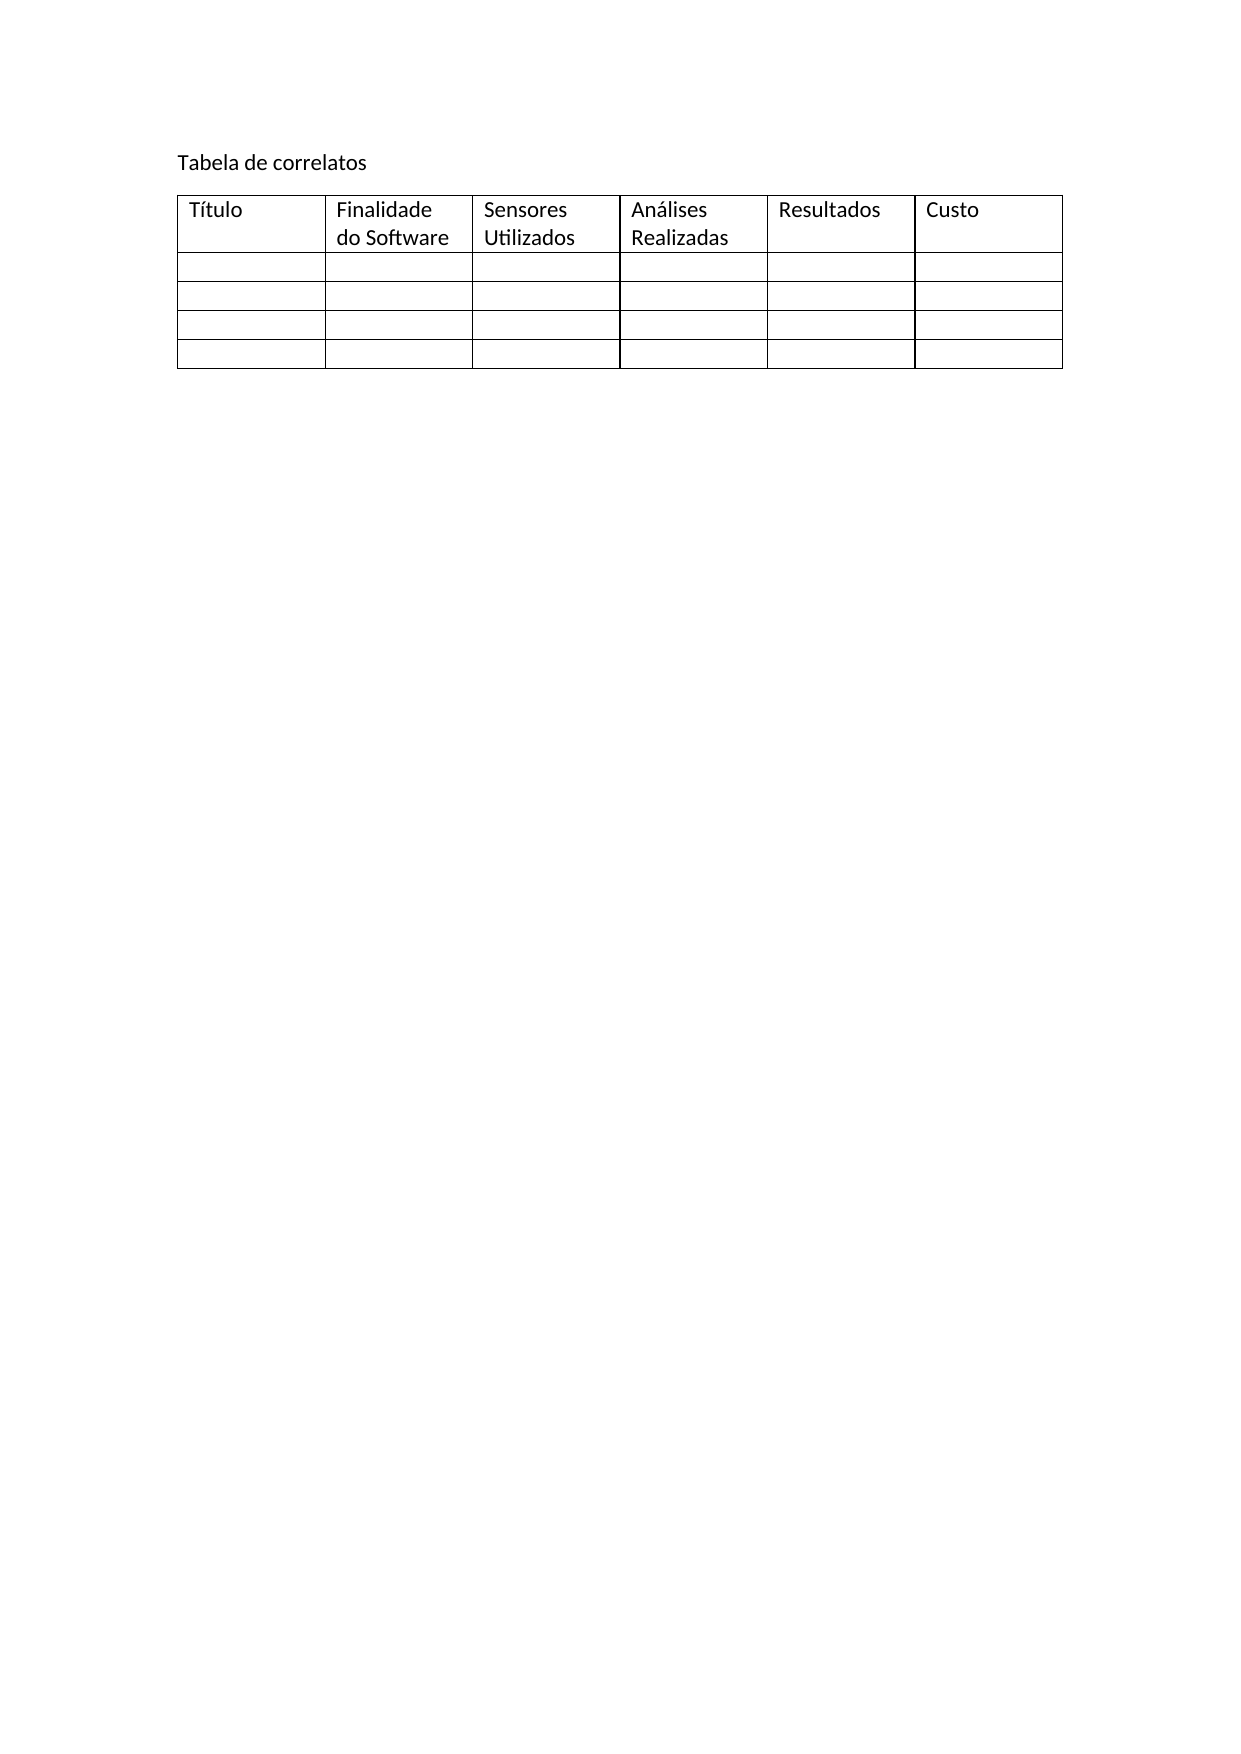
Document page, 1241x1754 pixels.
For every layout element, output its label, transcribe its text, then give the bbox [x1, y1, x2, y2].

table_cell [916, 340, 1062, 368]
table_cell [621, 253, 767, 281]
table_cell [178, 282, 325, 310]
table_cell [326, 282, 472, 310]
table_header Finalidade do Software [326, 196, 472, 252]
table_cell [621, 340, 767, 368]
table_header Título [178, 196, 325, 252]
table_cell [473, 340, 619, 368]
table_cell [326, 311, 472, 339]
table_cell [768, 282, 914, 310]
table_cell [178, 253, 325, 281]
table_header Sensores Utilizados [473, 196, 619, 252]
table_cell [768, 340, 914, 368]
text Tabela de correlatos [177, 148, 1063, 176]
table_cell [621, 282, 767, 310]
table_cell [768, 253, 914, 281]
table_cell [768, 311, 914, 339]
table_header Resultados [768, 196, 914, 252]
table_cell [916, 253, 1062, 281]
table_header Custo [916, 196, 1062, 252]
table_header Análises Realizadas [621, 196, 767, 252]
table_cell [916, 311, 1062, 339]
table_cell [326, 340, 472, 368]
table_cell [178, 311, 325, 339]
table_cell [473, 282, 619, 310]
table_cell [473, 311, 619, 339]
table_cell [916, 282, 1062, 310]
table_cell [473, 253, 619, 281]
table_cell [326, 253, 472, 281]
table_cell [621, 311, 767, 339]
table_cell [178, 340, 325, 368]
